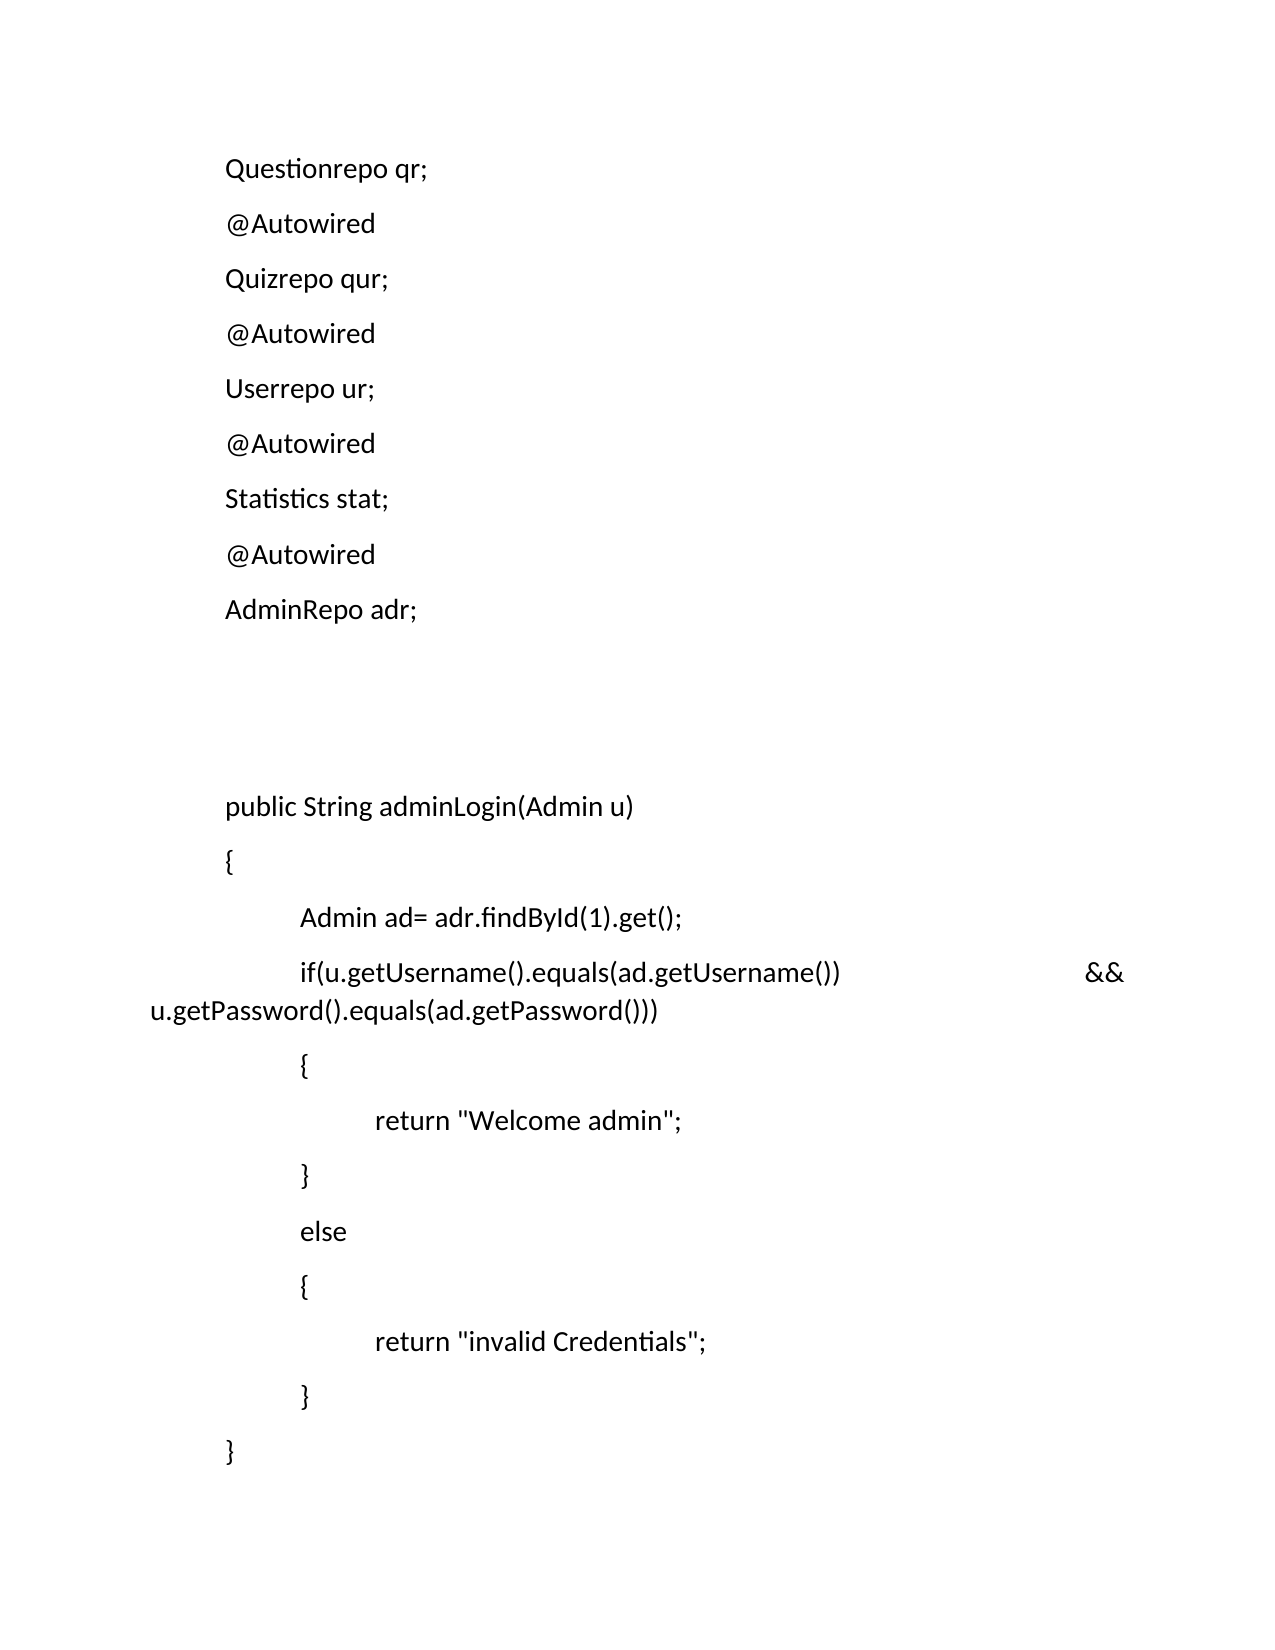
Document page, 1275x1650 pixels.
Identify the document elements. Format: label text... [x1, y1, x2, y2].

text @Autowired [150, 205, 1125, 241]
text } [150, 1378, 1125, 1413]
text Quizrepo qur; [150, 260, 1125, 296]
text @Autowired [150, 536, 1125, 571]
text else [150, 1213, 1125, 1248]
text } [150, 1157, 1125, 1193]
text public String adminLogin(Admin u) [150, 788, 1125, 824]
text return "Welcome admin"; [150, 1102, 1125, 1138]
text @Autowired [150, 315, 1125, 351]
text { [150, 1047, 1125, 1083]
text Statistics stat; [150, 481, 1125, 516]
text } [150, 1433, 1125, 1469]
text @Autowired [150, 426, 1125, 461]
text AdminRepo adr; [150, 591, 1125, 626]
text return "invalid Credentials"; [150, 1323, 1125, 1358]
text if(u.getUsername().equals(ad.getUsername()) && u.getPassword().equals(ad.getPassword())) [150, 954, 1125, 1028]
text { [150, 843, 1125, 879]
text Questionrepo qr; [150, 150, 1125, 186]
text Userrepo ur; [150, 370, 1125, 406]
text { [150, 1268, 1125, 1303]
text Admin ad= adr.findById(1).get(); [150, 899, 1125, 934]
